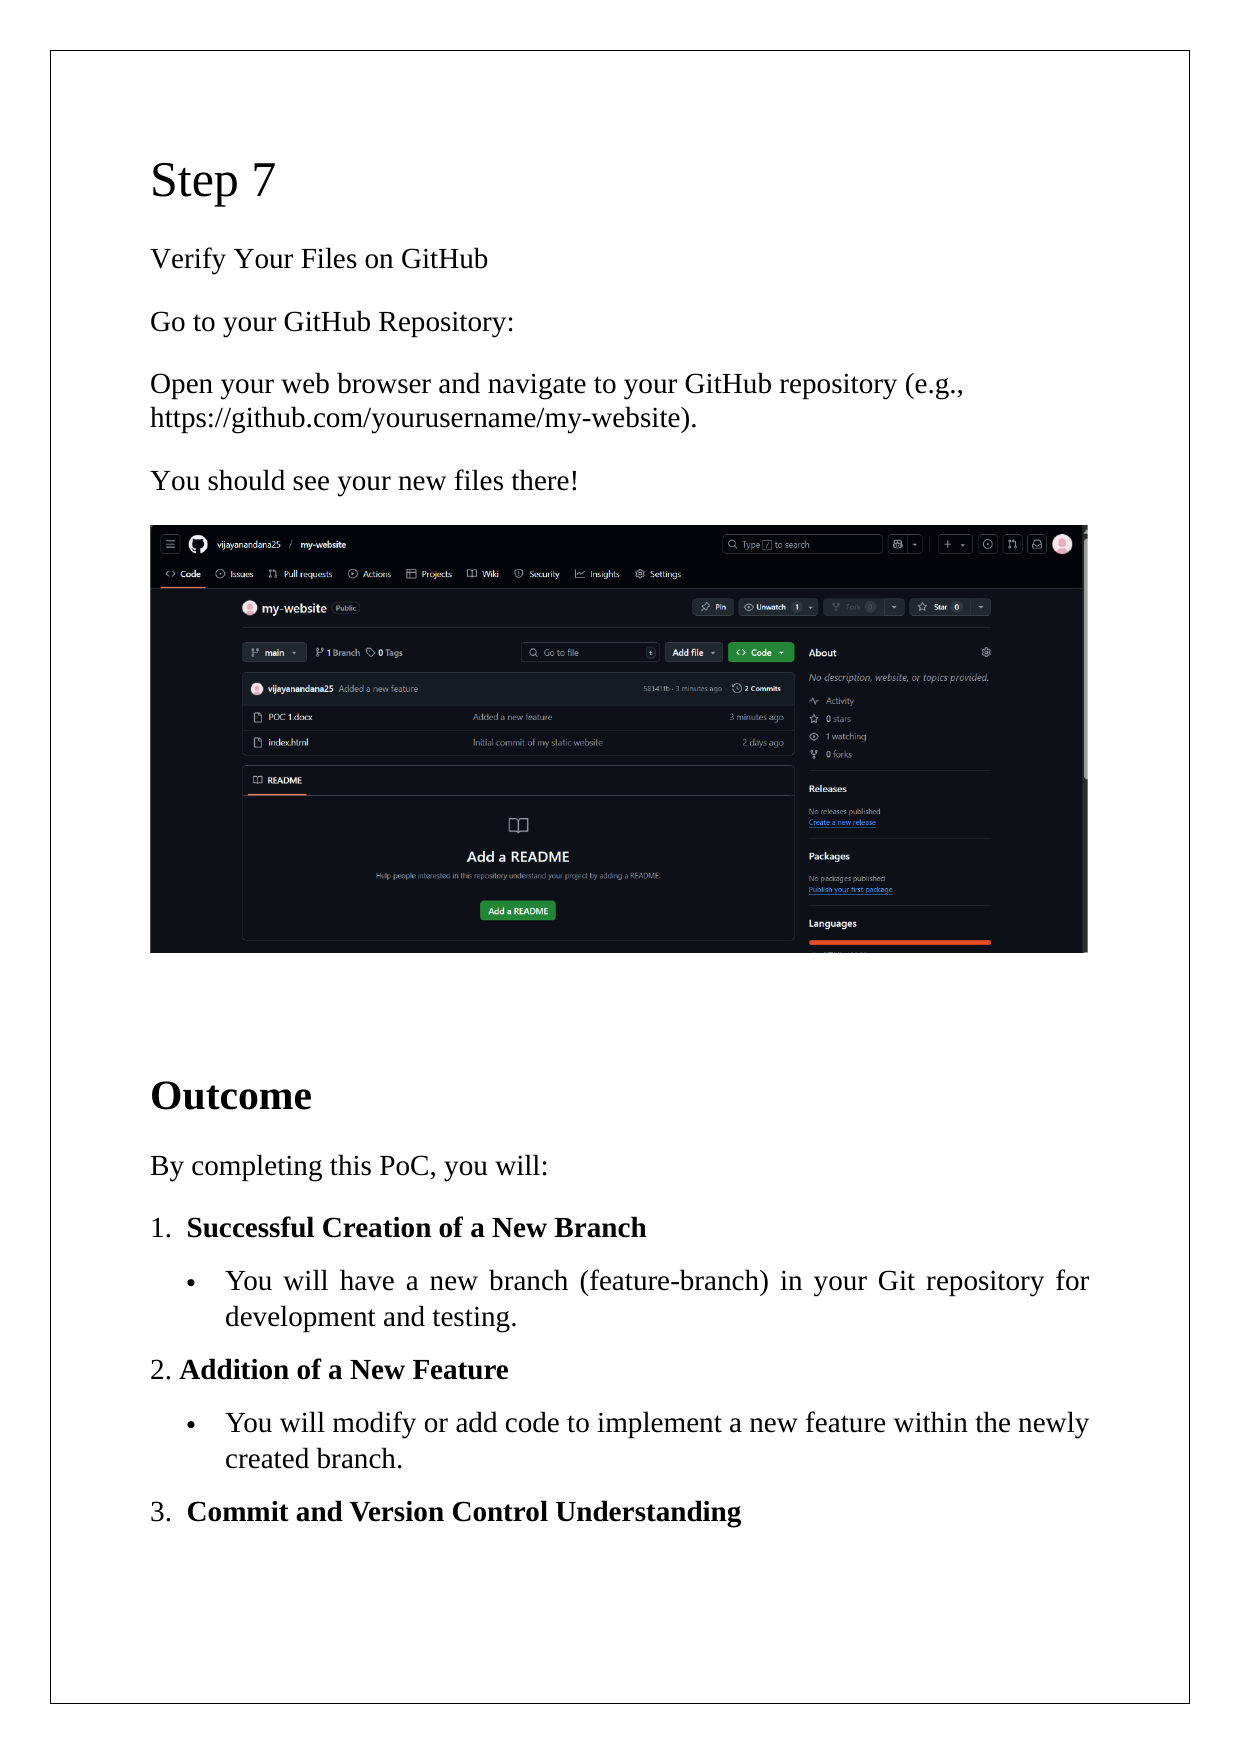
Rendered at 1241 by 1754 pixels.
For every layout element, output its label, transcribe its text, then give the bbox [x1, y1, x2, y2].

picture [150, 525, 1088, 953]
text You should see your new files there! [150, 463, 1090, 496]
text 1. Successful Creation of a New Branch [150, 1210, 1090, 1244]
text Verify Your Files on GitHub [150, 241, 1090, 275]
text Go to your GitHub Repository: [150, 304, 1090, 337]
text Outcome [150, 1071, 1090, 1118]
text 3. Commit and Version Control Understanding [150, 1494, 1090, 1527]
list You will modify or add code to implement a new feature within the newly created branch. [187, 1405, 1090, 1474]
text Open your web browser and navigate to your GitHub repository (e.g., https://github.com/yourusername/my-website). [150, 367, 1090, 434]
text 2. Addition of a New Feature [150, 1352, 1090, 1386]
list You will have a new branch (feature-branch) in your Git repository for development and testing. [187, 1263, 1090, 1333]
text By completing this PoC, you will: [150, 1148, 1090, 1181]
text Step 7 [150, 150, 1090, 207]
